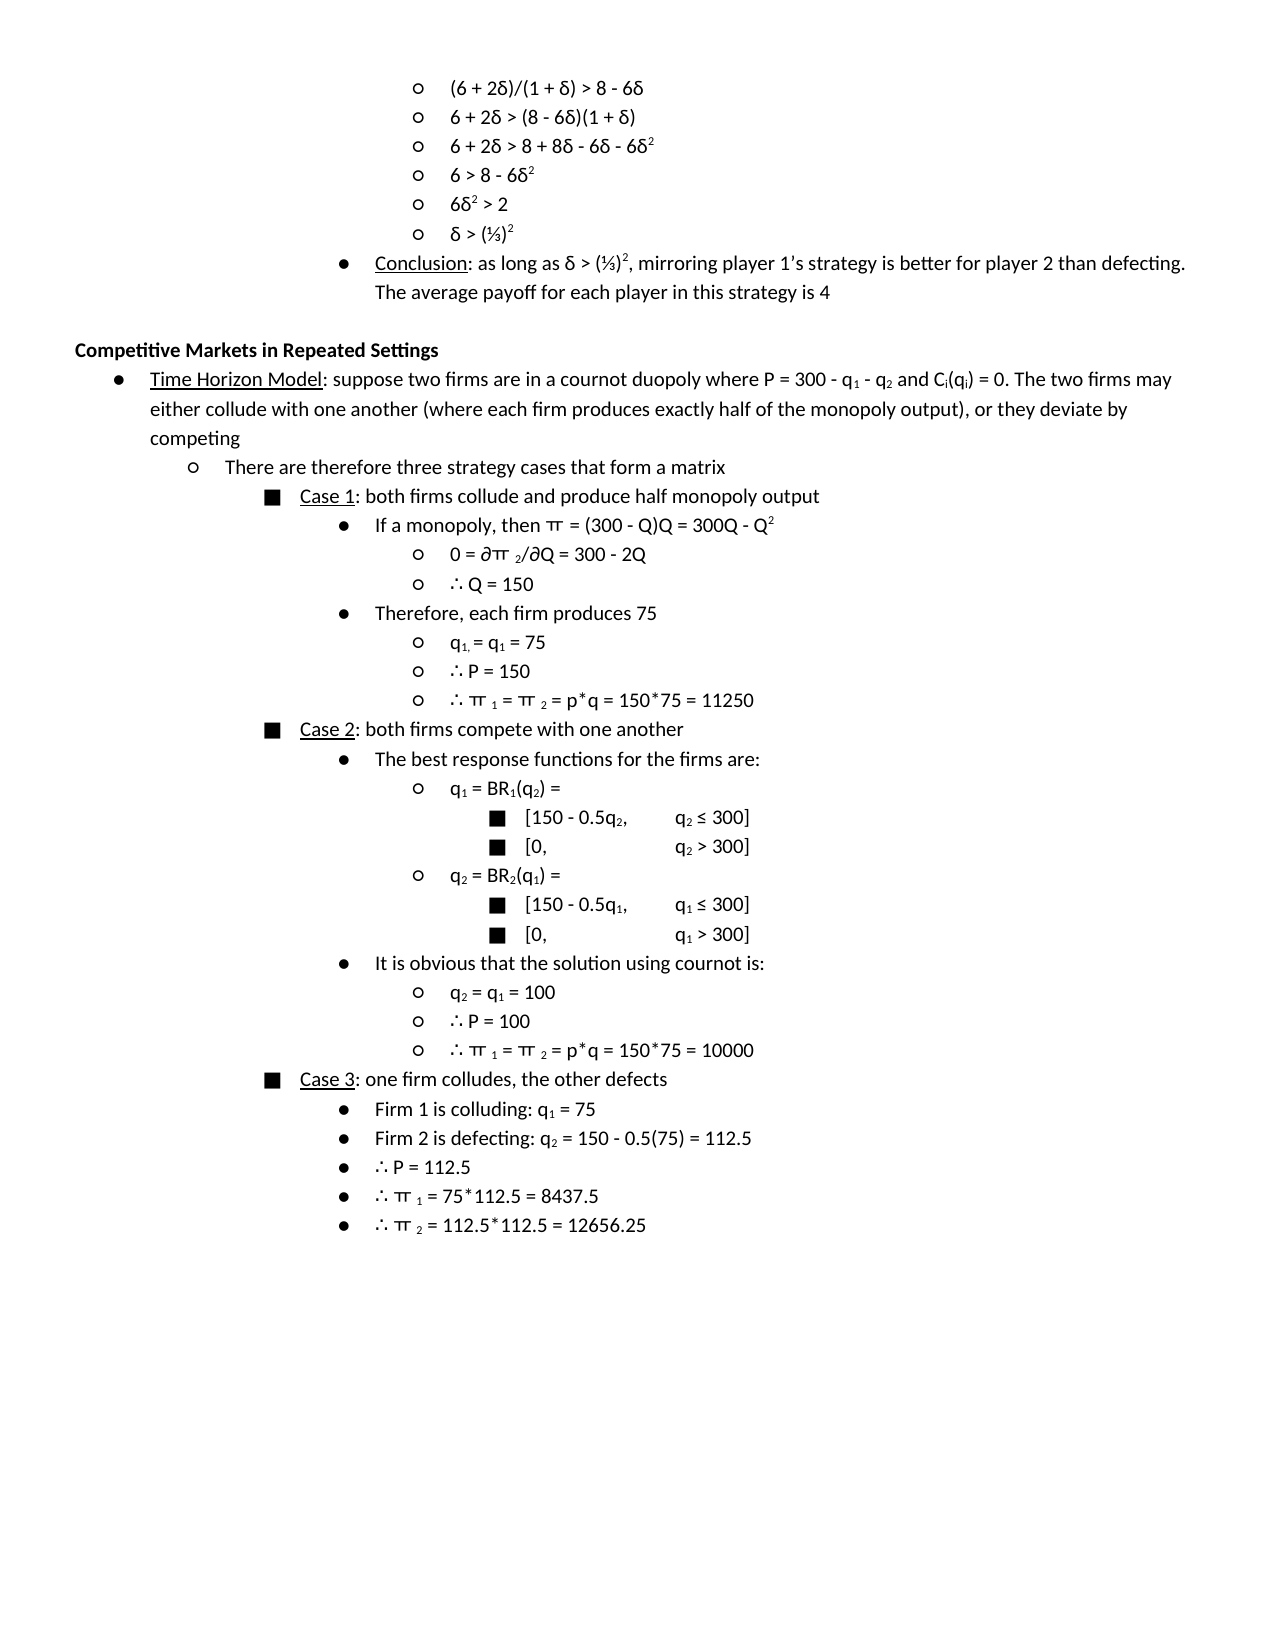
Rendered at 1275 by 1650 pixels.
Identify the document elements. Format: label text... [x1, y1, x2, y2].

list (6 + 2δ)/(1 + δ) > 8 - 6δ [412, 75, 1200, 100]
list Therefore, each firm produces 75 [337, 600, 1200, 625]
list Firm 1 is colluding: q1 = 75 [337, 1096, 1200, 1121]
list 6 + 2δ > (8 - 6δ)(1 + δ) [412, 104, 1200, 129]
list Firm 2 is defecting: q2 = 150 - 0.5(75) = 112.5 [337, 1125, 1200, 1150]
list 6δ2 > 2 [412, 192, 1200, 217]
list q1, = q1 = 75 [412, 629, 1200, 654]
list Case 3: one firm colludes, the other defects [262, 1067, 1200, 1092]
list q2 = BR2(q1) = [412, 862, 1200, 888]
list ∴ ㅠ1 = 75*112.5 = 8437.5 [337, 1183, 1200, 1209]
list [150 - 0.5q2, q2 ≤ 300] [487, 804, 1200, 829]
subtitle Competitive Markets in Repeated Settings [75, 337, 1200, 363]
list Case 2: both firms compete with one another [262, 717, 1200, 742]
list δ > (⅓)2 [412, 221, 1200, 246]
list It is obvious that the solution using cournot is: [337, 950, 1200, 975]
list ∴ ㅠ1 = ㅠ2 = p*q = 150*75 = 10000 [412, 1037, 1200, 1063]
list 6 + 2δ > 8 + 8δ - 6δ - 6δ2 [412, 133, 1200, 159]
list [0, q1 > 300] [487, 921, 1200, 946]
list ∴ ㅠ2 = 112.5*112.5 = 12656.25 [337, 1212, 1200, 1238]
list Time Horizon Model: suppose two firms are in a cournot duopoly where P = 300 - q1 - q2 and Ci(qi) = 0. The two firms may either collude with one another (where each firm produces exactly half of the monopoly output), or they deviate by competing [112, 367, 1200, 450]
list 6 > 8 - 6δ2 [412, 162, 1200, 188]
list q2 = q1 = 100 [412, 979, 1200, 1004]
list Case 1: both firms collude and produce half monopoly output [262, 483, 1200, 509]
list ∴ P = 100 [412, 1008, 1200, 1034]
list There are therefore three strategy cases that form a matrix [187, 454, 1200, 479]
list The best response functions for the firms are: [337, 746, 1200, 771]
list ∴ P = 150 [412, 658, 1200, 684]
list [0, q2 > 300] [487, 833, 1200, 859]
list If a monopoly, then ㅠ = (300 - Q)Q = 300Q - Q2 [337, 512, 1200, 538]
list 0 = ∂ㅠ2/∂Q = 300 - 2Q [412, 542, 1200, 567]
list Conclusion: as long as δ > (⅓)2, mirroring player 1’s strategy is better for player 2 than defecting. The average payoff for each player in this strategy is 4 [337, 250, 1200, 304]
list [150 - 0.5q1, q1 ≤ 300] [487, 892, 1200, 917]
list q1 = BR1(q2) = [412, 775, 1200, 800]
list ∴ P = 112.5 [337, 1154, 1200, 1179]
list ∴ ㅠ1 = ㅠ2 = p*q = 150*75 = 11250 [412, 687, 1200, 713]
list ∴ Q = 150 [412, 571, 1200, 596]
